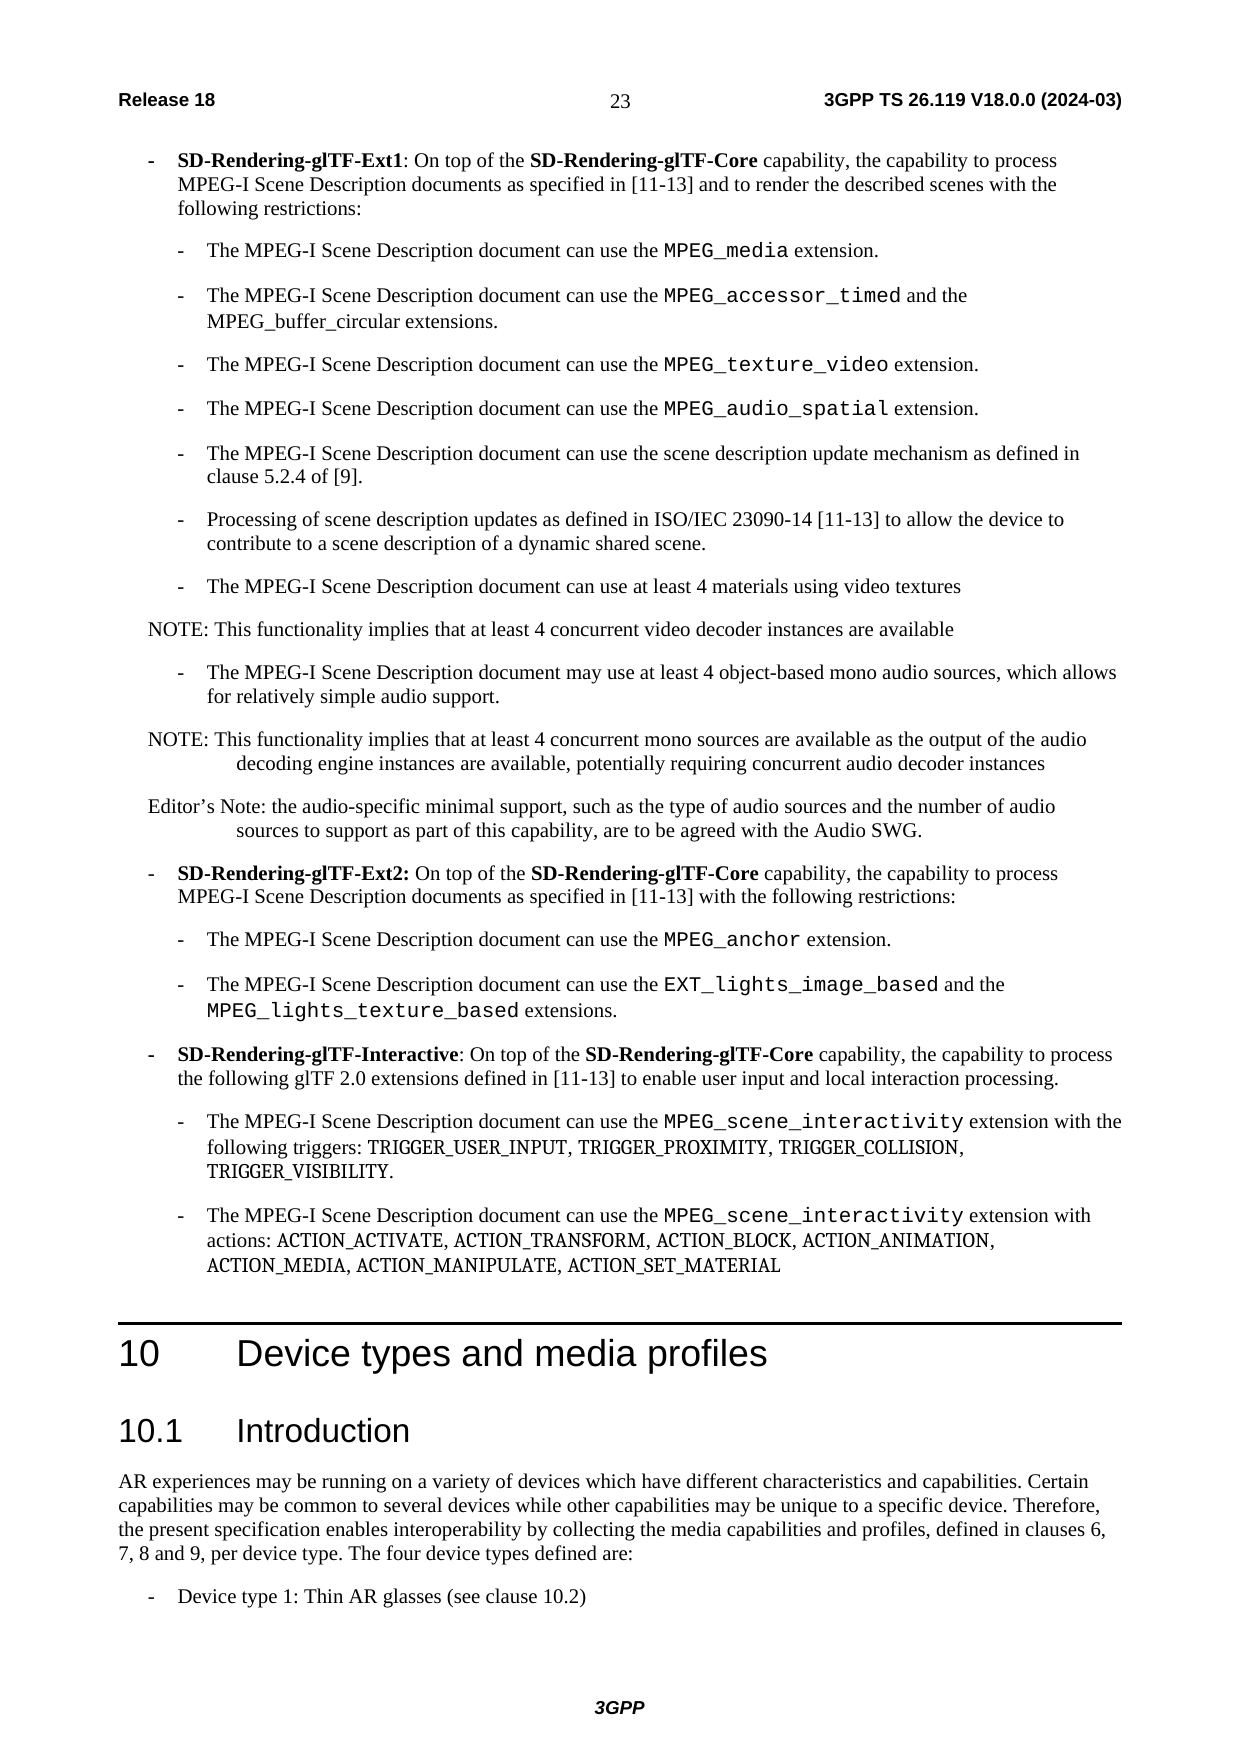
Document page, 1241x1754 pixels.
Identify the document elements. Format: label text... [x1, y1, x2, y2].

subtitle 10.1 Introduction [118, 1412, 1122, 1450]
text - The MPEG-I Scene Description document can use the MPEG_audio_spatial extension. [177, 396, 1122, 422]
text - SD-Rendering-glTF-Ext2: On top of the SD-Rendering-glTF-Core capability, the capability to process MPEG-I Scene Description documents as specified in [11-13] with the following restrictions: [148, 860, 1122, 908]
text - The MPEG-I Scene Description document can use the MPEG_scene_interactivity extension with actions: ACTION_ACTIVATE, ACTION_TRANSFORM, ACTION_BLOCK, ACTION_ANIMATION, ACTION_MEDIA, ACTION_MANIPULATE, ACTION_SET_MATERIAL [177, 1203, 1122, 1278]
text - The MPEG-I Scene Description document can use at least 4 materials using video textures [177, 574, 1122, 598]
text - The MPEG-I Scene Description document may use at least 4 object-based mono audio sources, which allows for relatively simple audio support. [177, 660, 1122, 708]
text - The MPEG-I Scene Description document can use the scene description update mechanism as defined in clause 5.2.4 of [9]. [177, 440, 1122, 488]
text - The MPEG-I Scene Description document can use the MPEG_texture_video extension. [177, 351, 1122, 377]
text - The MPEG-I Scene Description document can use the MPEG_accessor_timed and the MPEG_buffer_circular extensions. [177, 283, 1122, 333]
text NOTE: This functionality implies that at least 4 concurrent video decoder instances are available [148, 617, 1122, 641]
text - The MPEG-I Scene Description document can use the EXT_lights_image_based and the MPEG_lights_texture_based extensions. [177, 972, 1122, 1023]
text - The MPEG-I Scene Description document can use the MPEG_media extension. [177, 238, 1122, 264]
subtitle 10 Device types and media profiles [118, 1325, 1122, 1374]
text - The MPEG-I Scene Description document can use the MPEG_scene_interactivity extension with the following triggers: TRIGGER_USER_INPUT, TRIGGER_PROXIMITY, TRIGGER_COLLISION, TRIGGER_VISIBILITY. [177, 1109, 1122, 1184]
text Editor’s Note: the audio-specific minimal support, such as the type of audio sources and the number of audio sources to support as part of this capability, are to be agreed with the Audio SWG. [148, 793, 1122, 842]
text - SD-Rendering-glTF-Interactive: On top of the SD-Rendering-glTF-Core capability, the capability to process the following glTF 2.0 extensions defined in [11-13] to enable user input and local interaction processing. [148, 1042, 1122, 1090]
text - Device type 1: Thin AR glasses (see clause 10.2) [148, 1584, 1122, 1608]
text - The MPEG-I Scene Description document can use the MPEG_anchor extension. [177, 927, 1122, 953]
text - Processing of scene description updates as defined in ISO/IEC 23090-14 [11-13] to allow the device to contribute to a scene description of a dynamic shared scene. [177, 507, 1122, 555]
text NOTE: This functionality implies that at least 4 concurrent mono sources are available as the output of the audio decoding engine instances are available, potentially requiring concurrent audio decoder instances [148, 727, 1122, 775]
text - SD-Rendering-glTF-Ext1: On top of the SD-Rendering-glTF-Core capability, the capability to process MPEG-I Scene Description documents as specified in [11-13] and to render the described scenes with the following restrictions: [148, 147, 1122, 220]
text AR experiences may be running on a variety of devices which have different characteristics and capabilities. Certain capabilities may be common to several devices while other capabilities may be unique to a specific device. Therefore, the present specification enables interoperability by collecting the media capabilities and profiles, defined in clauses 6, 7, 8 and 9, per device type. The four device types defined are: [118, 1469, 1122, 1565]
